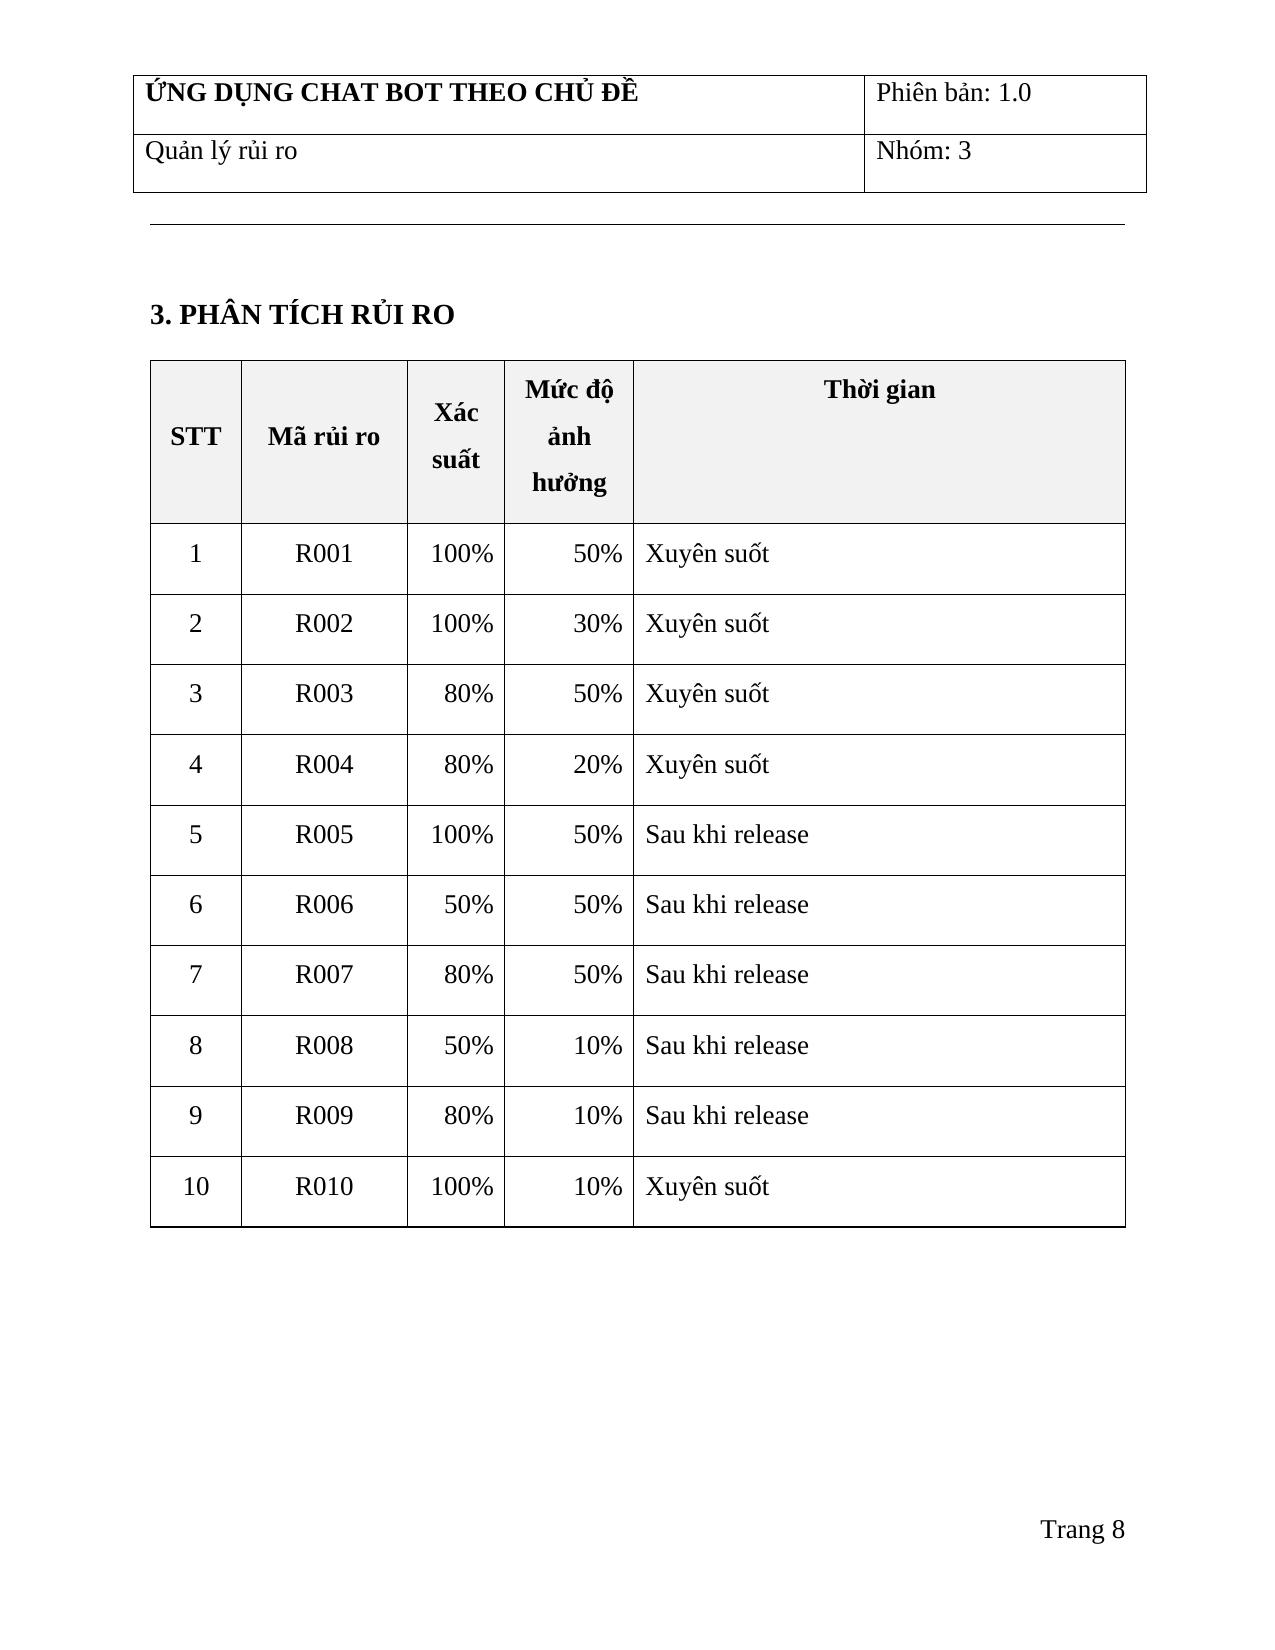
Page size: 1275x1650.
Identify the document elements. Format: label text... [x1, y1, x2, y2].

table_cell 80% [408, 946, 504, 1015]
table_cell Xuyên suốt [634, 595, 1125, 664]
table_cell Sau khi release [634, 806, 1125, 875]
table_cell 50% [408, 876, 504, 945]
table_header Thời gian [634, 361, 1125, 523]
table_cell 80% [408, 735, 504, 804]
table_cell 10% [505, 1087, 633, 1156]
table_cell Sau khi release [634, 1016, 1125, 1086]
table_cell R009 [242, 1087, 407, 1156]
table_cell 1 [151, 524, 241, 593]
table_cell 10% [505, 1157, 633, 1226]
table_cell 100% [408, 806, 504, 875]
table_cell R001 [242, 524, 407, 593]
table_cell 10 [151, 1157, 241, 1226]
table_cell 100% [408, 595, 504, 664]
table_cell R003 [242, 665, 407, 734]
table_cell Sau khi release [634, 876, 1125, 945]
table_cell Sau khi release [634, 1087, 1125, 1156]
table_cell 50% [505, 946, 633, 1015]
table_cell 5 [151, 806, 241, 875]
table_header STT [151, 361, 241, 523]
table_cell 10% [505, 1016, 633, 1086]
table_cell Xuyên suốt [634, 1157, 1125, 1226]
table_cell 50% [505, 665, 633, 734]
table_cell 9 [151, 1087, 241, 1156]
table_cell 8 [151, 1016, 241, 1086]
table_cell R005 [242, 806, 407, 875]
table_cell 50% [505, 524, 633, 593]
table_cell 80% [408, 665, 504, 734]
table_cell 100% [408, 524, 504, 593]
table_cell 100% [408, 1157, 504, 1226]
subtitle PHÂN TÍCH RỦI RO [150, 297, 1125, 330]
table_cell 4 [151, 735, 241, 804]
table_cell Sau khi release [634, 946, 1125, 1015]
table_cell Xuyên suốt [634, 665, 1125, 734]
table_cell Xuyên suốt [634, 524, 1125, 593]
table_cell 2 [151, 595, 241, 664]
table_cell R008 [242, 1016, 407, 1086]
table_cell 6 [151, 876, 241, 945]
table_cell 80% [408, 1087, 504, 1156]
table_cell Xuyên suốt [634, 735, 1125, 804]
table_cell R002 [242, 595, 407, 664]
table_cell 50% [505, 876, 633, 945]
table_cell 3 [151, 665, 241, 734]
table_cell R004 [242, 735, 407, 804]
table_cell R010 [242, 1157, 407, 1226]
table_cell 50% [408, 1016, 504, 1086]
table_cell R007 [242, 946, 407, 1015]
table_header Xác suất [408, 361, 504, 523]
table_cell 7 [151, 946, 241, 1015]
table_header Mã rủi ro [242, 361, 407, 523]
table_header Mức độ ảnh hưởng [505, 361, 633, 523]
table_cell R006 [242, 876, 407, 945]
table_cell 20% [505, 735, 633, 804]
table_cell 50% [505, 806, 633, 875]
table_cell 30% [505, 595, 633, 664]
